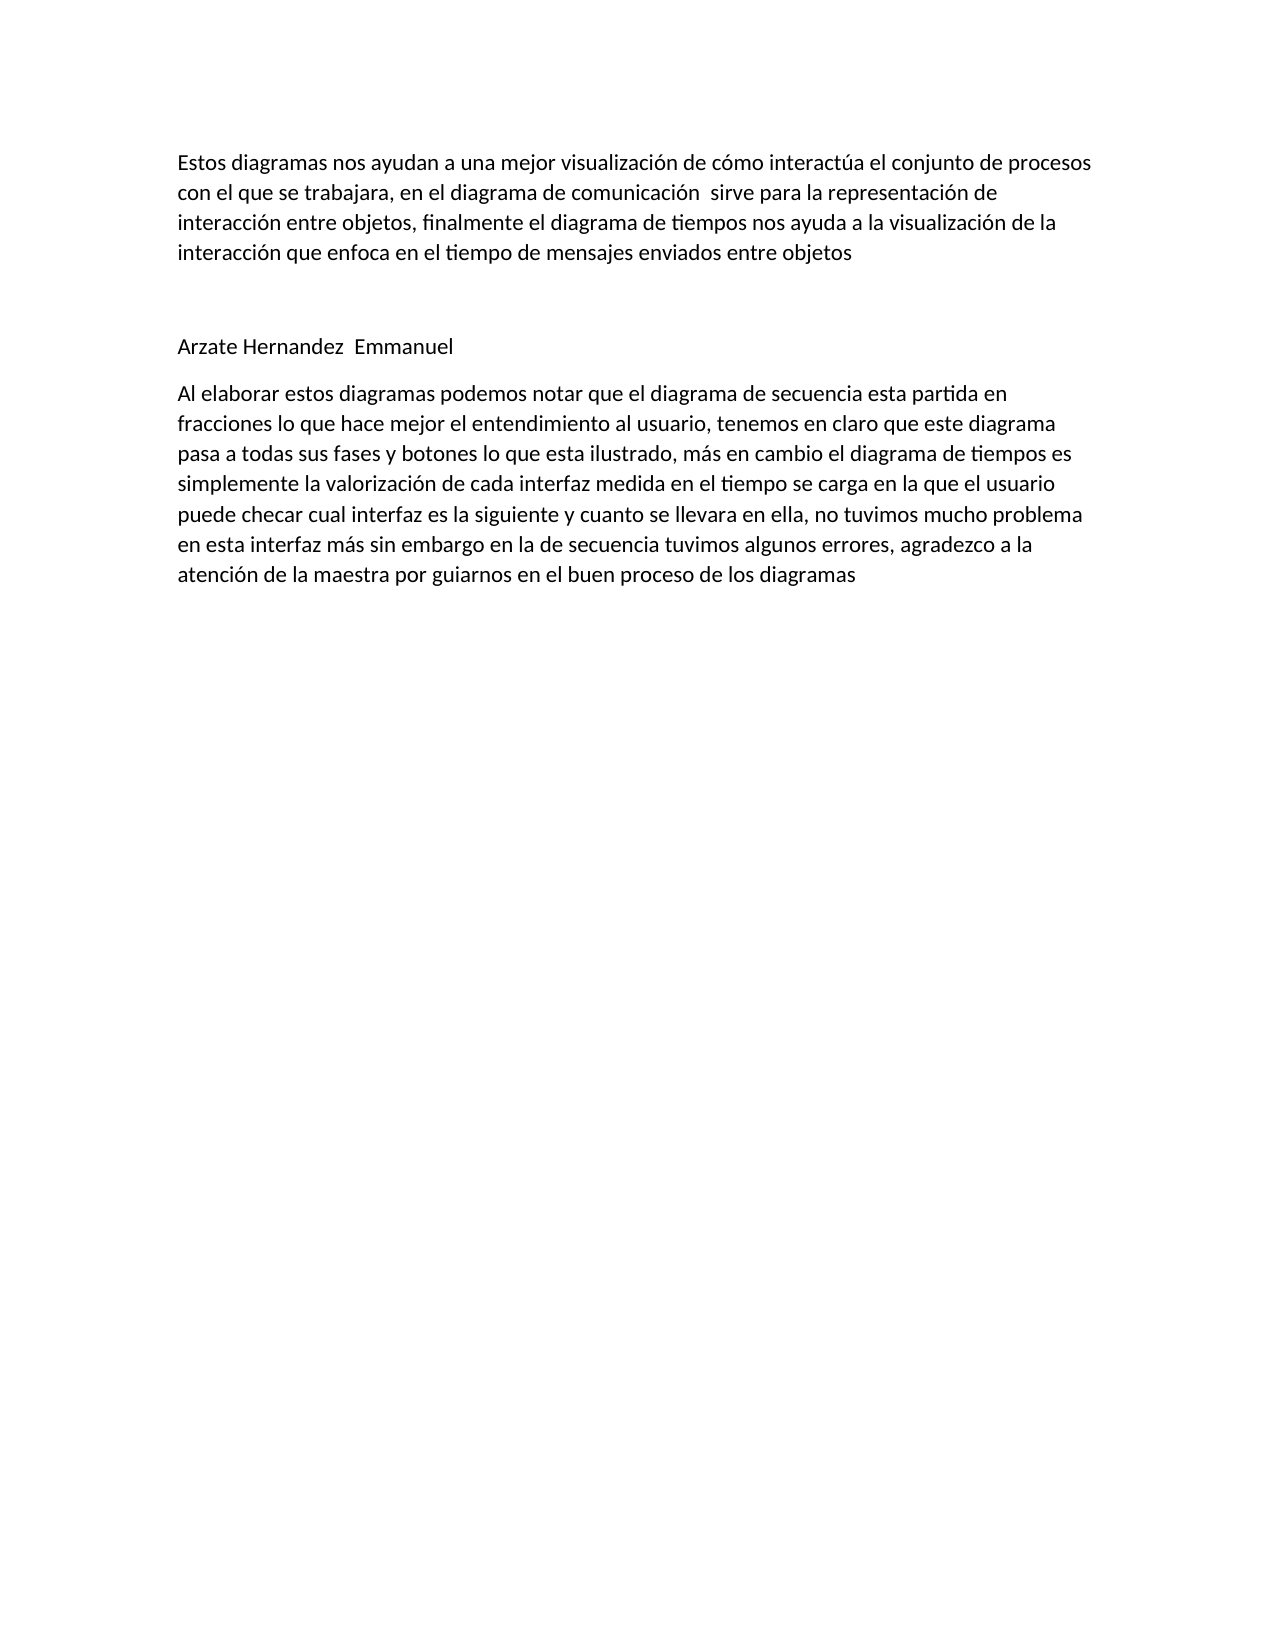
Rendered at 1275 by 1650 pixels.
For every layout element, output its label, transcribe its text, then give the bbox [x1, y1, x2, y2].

text Estos diagramas nos ayudan a una mejor visualización de cómo interactúa el conjunto de procesos con el que se trabajara, en el diagrama de comunicación sirve para la representación de interacción entre objetos, finalmente el diagrama de tiempos nos ayuda a la visualización de la interacción que enfoca en el tiempo de mensajes enviados entre objetos [177, 148, 1098, 266]
text Arzate Hernandez Emmanuel [177, 332, 1098, 360]
text Al elaborar estos diagramas podemos notar que el diagrama de secuencia esta partida en fracciones lo que hace mejor el entendimiento al usuario, tenemos en claro que este diagrama pasa a todas sus fases y botones lo que esta ilustrado, más en cambio el diagrama de tiempos es simplemente la valorización de cada interfaz medida en el tiempo se carga en la que el usuario puede checar cual interfaz es la siguiente y cuanto se llevara en ella, no tuvimos mucho problema en esta interfaz más sin embargo en la de secuencia tuvimos algunos errores, agradezco a la atención de la maestra por guiarnos en el buen proceso de los diagramas [177, 379, 1098, 588]
